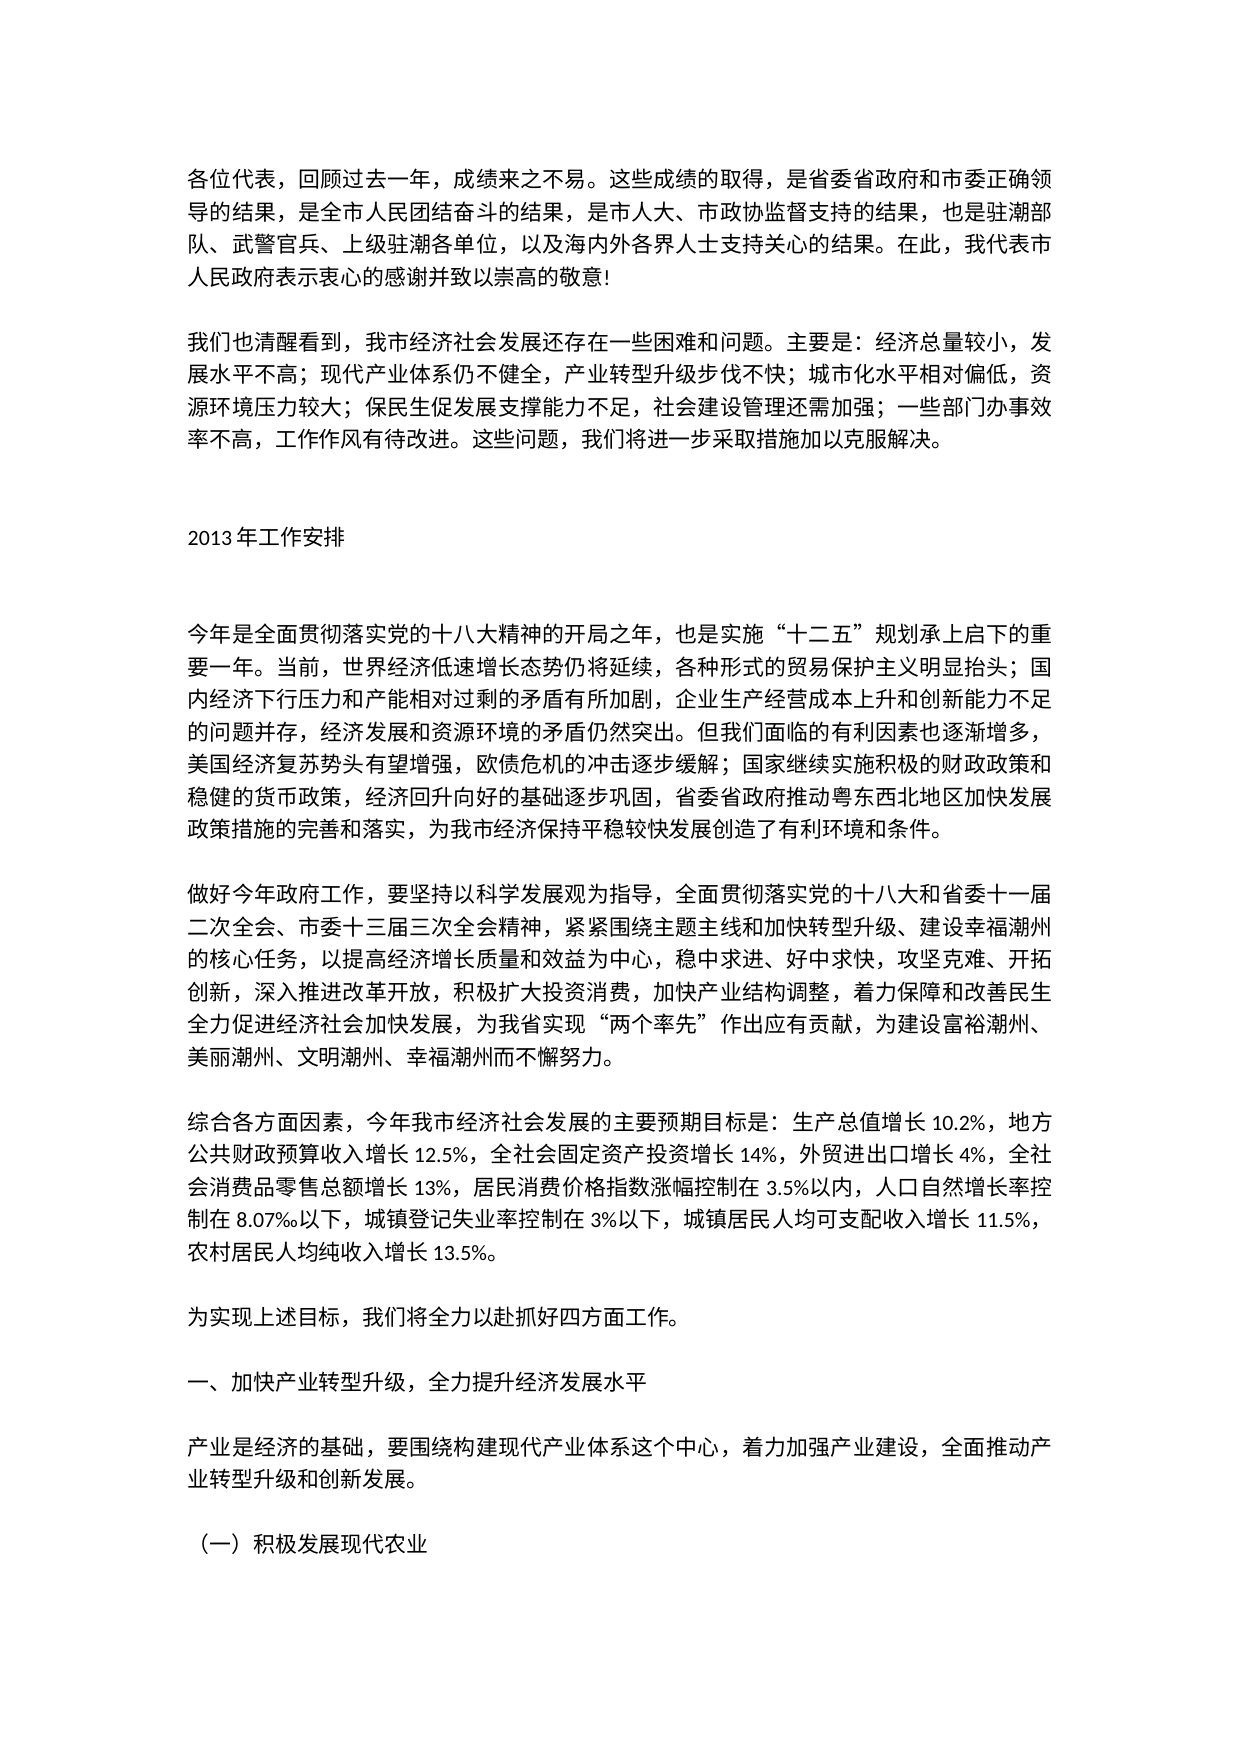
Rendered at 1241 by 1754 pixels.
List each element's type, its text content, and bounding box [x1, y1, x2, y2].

text 综合各方面因素，今年我市经济社会发展的主要预期目标是：生产总值增长10.2%，地方公共财政预算收入增长12.5%，全社会固定资产投资增长14%，外贸进出口增长4%，全社会消费品零售总额增长13%，居民消费价格指数涨幅控制在3.5%以内，人口自然增长率控制在8.07‰以下，城镇登记失业率控制在3%以下，城镇居民人均可支配收入增长11.5%，农村居民人均纯收入增长13.5%。 [187, 1104, 1053, 1267]
text 2013年工作安排 [187, 519, 1053, 552]
text 我们也清醒看到，我市经济社会发展还存在一些困难和问题。主要是：经济总量较小，发展水平不高；现代产业体系仍不健全，产业转型升级步伐不快；城市化水平相对偏低，资源环境压力较大；保民生促发展支撑能力不足，社会建设管理还需加强；一些部门办事效率不高，工作作风有待改进。这些问题，我们将进一步采取措施加以克服解决。 [187, 324, 1053, 454]
text 各位代表，回顾过去一年，成绩来之不易。这些成绩的取得，是省委省政府和市委正确领导的结果，是全市人民团结奋斗的结果，是市人大、市政协监督支持的结果，也是驻潮部队、武警官兵、上级驻潮各单位，以及海内外各界人士支持关心的结果。在此，我代表市人民政府表示衷心的感谢并致以崇高的敬意! [187, 162, 1053, 292]
text 一、加快产业转型升级，全力提升经济发展水平 [187, 1364, 1053, 1397]
text 做好今年政府工作，要坚持以科学发展观为指导，全面贯彻落实党的十八大和省委十一届二次全会、市委十三届三次全会精神，紧紧围绕主题主线和加快转型升级、建设幸福潮州的核心任务，以提高经济增长质量和效益为中心，稳中求进、好中求快，攻坚克难、开拓创新，深入推进改革开放，积极扩大投资消费，加快产业结构调整，着力保障和改善民生，全力促进经济社会加快发展，为我省实现“两个率先”作出应有贡献，为建设富裕潮州、美丽潮州、文明潮州、幸福潮州而不懈努力。 [187, 877, 1053, 1072]
text 为实现上述目标，我们将全力以赴抓好四方面工作。 [187, 1299, 1053, 1332]
text （一）积极发展现代农业 [187, 1527, 1053, 1559]
text 今年是全面贯彻落实党的十八大精神的开局之年，也是实施“十二五”规划承上启下的重要一年。当前，世界经济低速增长态势仍将延续，各种形式的贸易保护主义明显抬头；国内经济下行压力和产能相对过剩的矛盾有所加剧，企业生产经营成本上升和创新能力不足的问题并存，经济发展和资源环境的矛盾仍然突出。但我们面临的有利因素也逐渐增多，美国经济复苏势头有望增强，欧债危机的冲击逐步缓解；国家继续实施积极的财政政策和稳健的货币政策，经济回升向好的基础逐步巩固，省委省政府推动粤东西北地区加快发展政策措施的完善和落实，为我市经济保持平稳较快发展创造了有利环境和条件。 [187, 617, 1053, 844]
text 产业是经济的基础，要围绕构建现代产业体系这个中心，着力加强产业建设，全面推动产业转型升级和创新发展。 [187, 1429, 1053, 1494]
